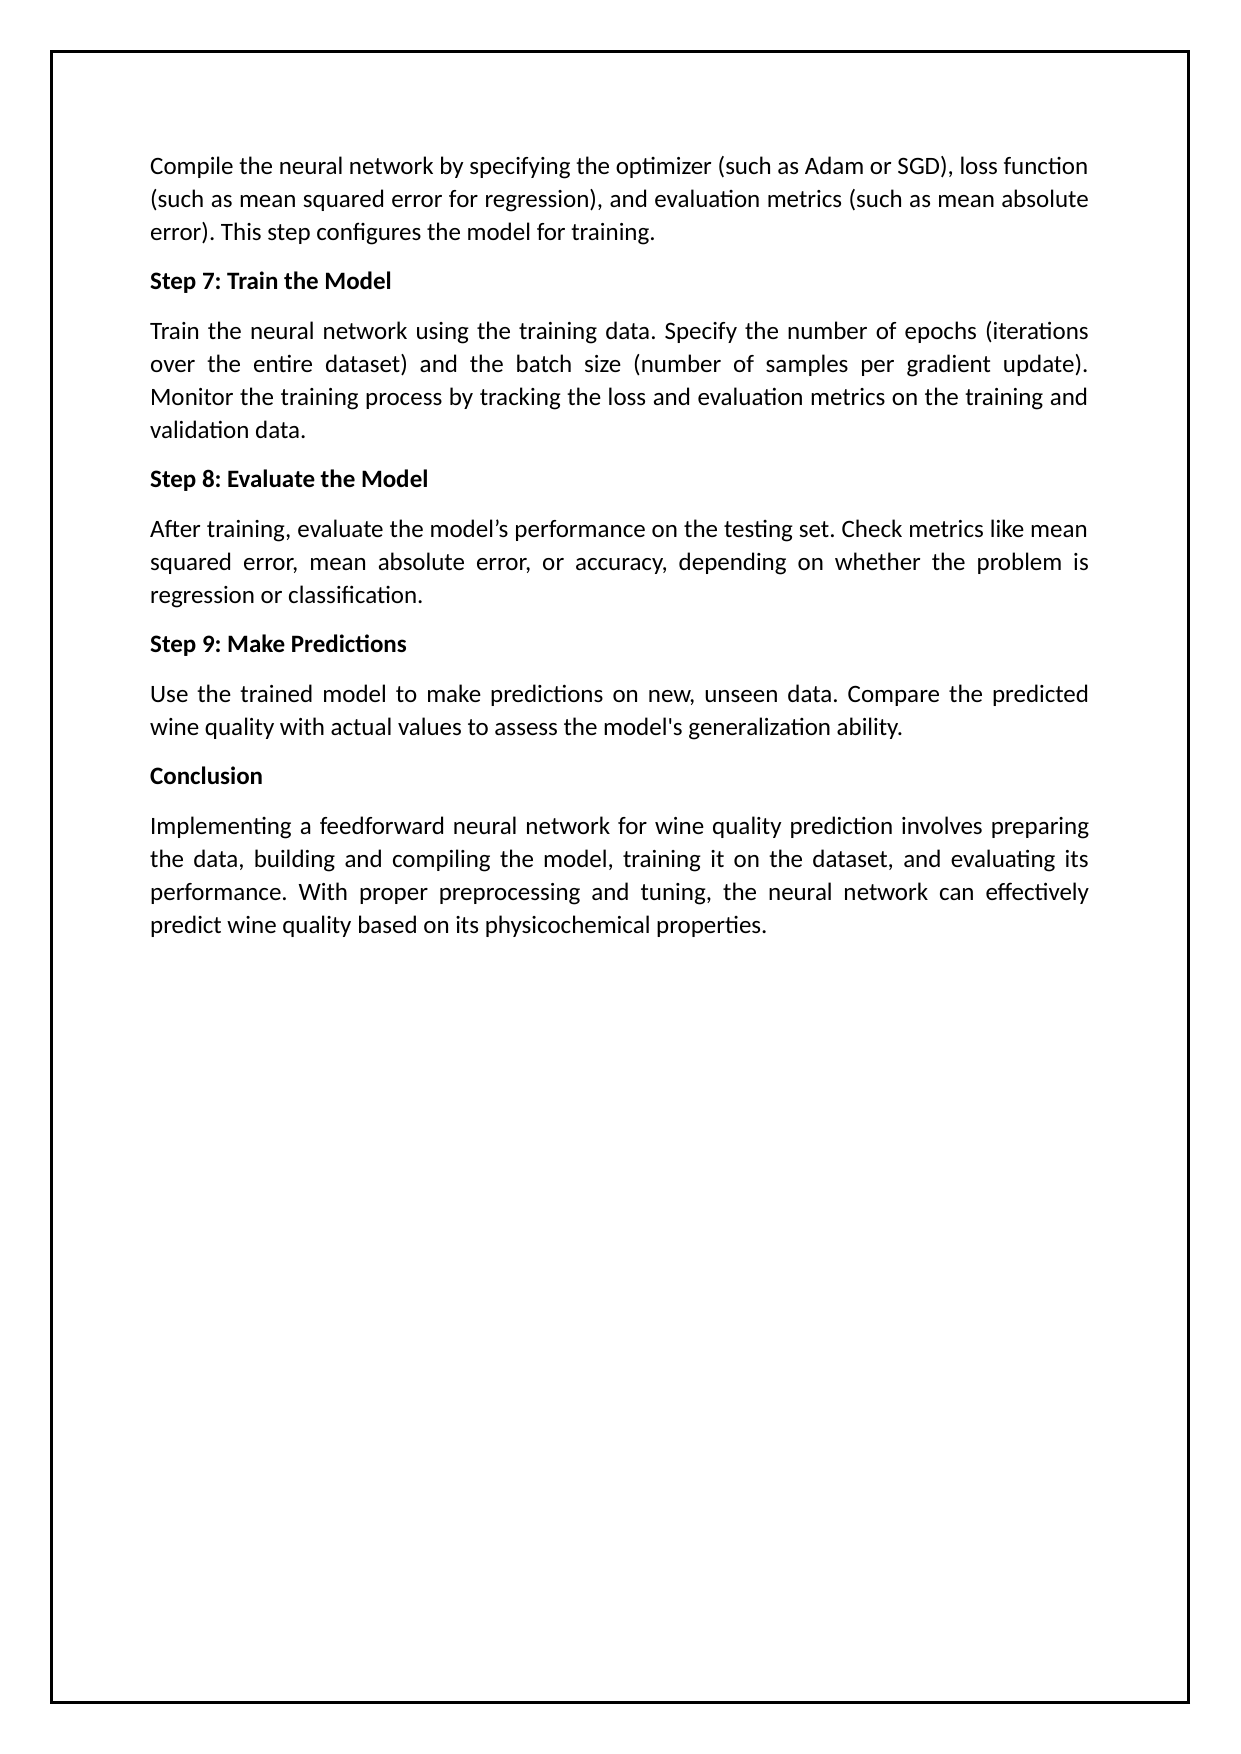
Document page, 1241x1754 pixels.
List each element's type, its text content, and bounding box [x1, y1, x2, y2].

text Step 8: Evaluate the Model [150, 463, 1090, 494]
text Implementing a feedforward neural network for wine quality prediction involves preparing the data, building and compiling the model, training it on the dataset, and evaluating its performance. With proper preprocessing and tuning, the neural network can effectively predict wine quality based on its physicochemical properties. [150, 810, 1090, 939]
text Use the trained model to make predictions on new, unseen data. Compare the predicted wine quality with actual values to assess the model's generalization ability. [150, 678, 1090, 741]
text Conclusion [150, 760, 1090, 791]
text Train the neural network using the training data. Specify the number of epochs (iterations over the entire dataset) and the batch size (number of samples per gradient update). Monitor the training process by tracking the loss and evaluation metrics on the training and validation data. [150, 315, 1090, 444]
text Step 9: Make Predictions [150, 628, 1090, 659]
text Compile the neural network by specifying the optimizer (such as Adam or SGD), loss function (such as mean squared error for regression), and evaluation metrics (such as mean absolute error). This step configures the model for training. [150, 150, 1090, 246]
text After training, evaluate the model’s performance on the testing set. Check metrics like mean squared error, mean absolute error, or accuracy, depending on whether the problem is regression or classification. [150, 513, 1090, 609]
text Step 7: Train the Model [150, 265, 1090, 296]
